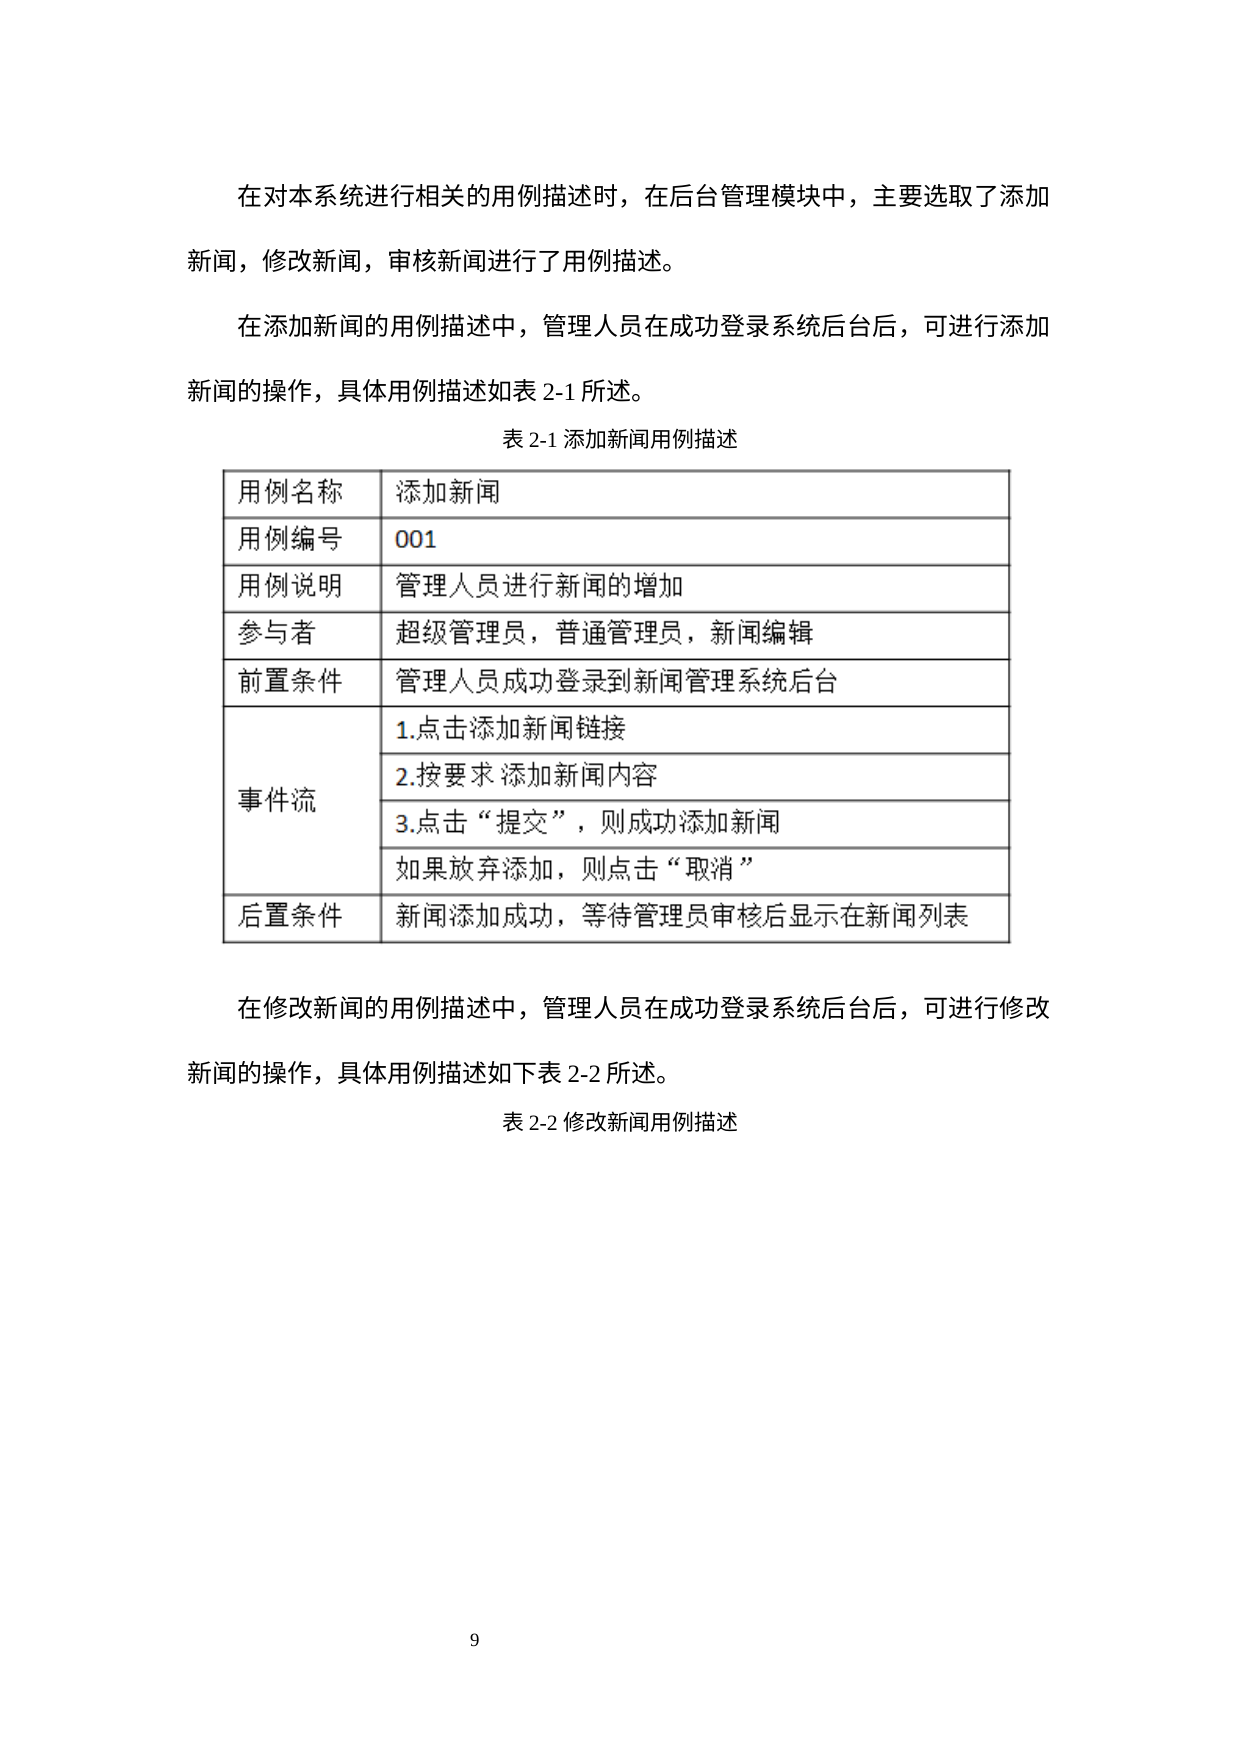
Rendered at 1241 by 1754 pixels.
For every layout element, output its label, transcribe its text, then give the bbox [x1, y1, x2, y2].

text 在添加新闻的用例描述中，管理人员在成功登录系统后台后，可进行添加新闻的操作，具体用例描述如表2-1所述。 [187, 292, 1053, 422]
text 在对本系统进行相关的用例描述时，在后台管理模块中，主要选取了添加新闻，修改新闻，审核新闻进行了用例描述。 [187, 162, 1053, 292]
text 表2-1 添加新闻用例描述 [187, 422, 1053, 454]
picture [209, 454, 1032, 964]
text 在修改新闻的用例描述中，管理人员在成功登录系统后台后，可进行修改新闻的操作，具体用例描述如下表2-2所述。 [187, 974, 1053, 1104]
text 表2-2 修改新闻用例描述 [187, 1104, 1053, 1137]
